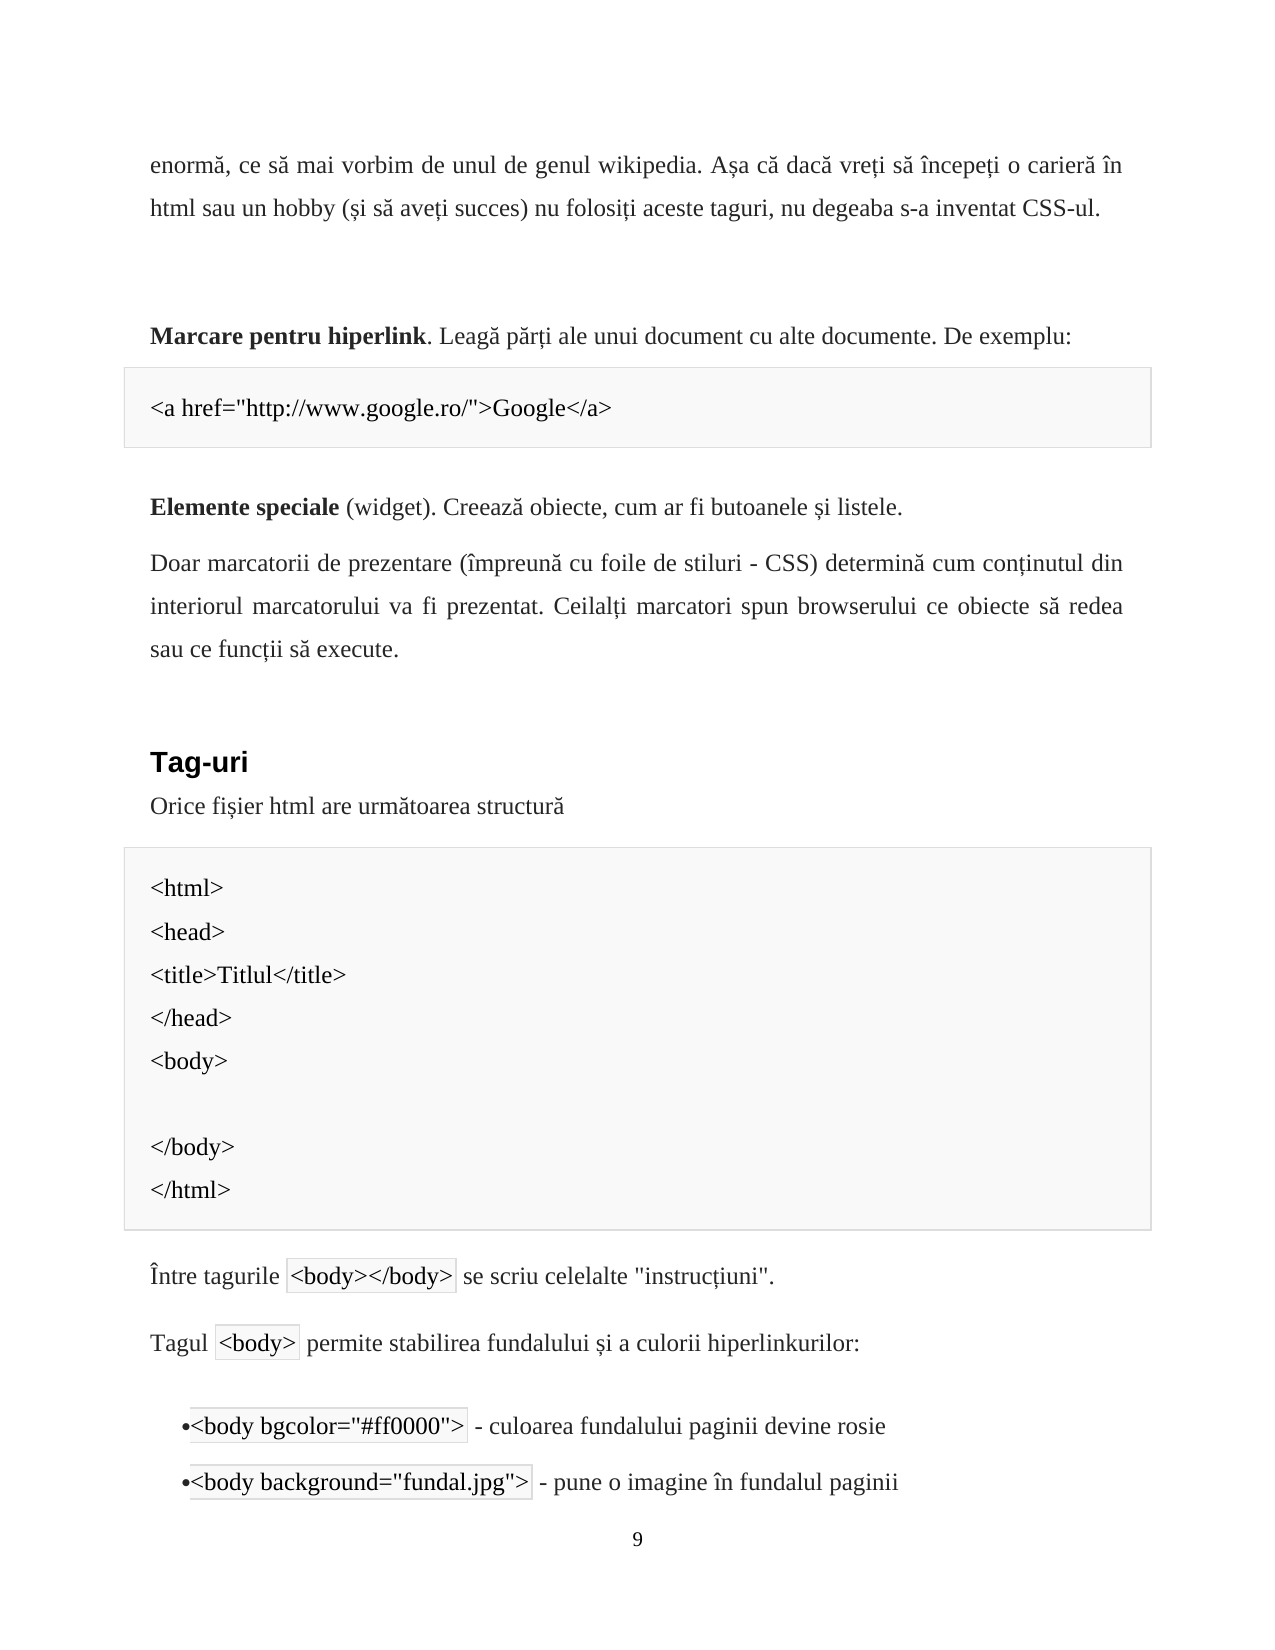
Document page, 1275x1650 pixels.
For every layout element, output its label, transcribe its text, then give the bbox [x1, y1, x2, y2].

text <title>Titlul</title> [125, 933, 1150, 976]
text <body> [125, 1019, 1150, 1062]
text </head> [125, 976, 1150, 1019]
subtitle Tag-uri [150, 745, 1125, 779]
text Între tagurile <body></body> se scriu celelalte "instrucțiuni". [150, 1257, 456, 1293]
list <body bgcolor="#ff0000"> - culoarea fundalului paginii devine rosie [468, 1407, 1125, 1443]
text Elemente speciale (widget). Creează obiecte, cum ar fi butoanele și listele. [150, 492, 1125, 521]
text </body> [125, 1106, 1150, 1149]
text <html> [125, 848, 1150, 890]
text Orice fișier html are următoarea structură [150, 791, 1125, 820]
text <a href="http://www.google.ro/">Google</a> [125, 368, 1150, 447]
list <body background="fundal.jpg"> - pune o imagine în fundalul paginii [533, 1464, 1125, 1500]
text Tagul <body> permite stabilirea fundalului și a culorii hiperlinkurilor: [300, 1324, 1125, 1360]
text Doar marcatorii de prezentare (împreună cu foile de stiluri - CSS) determină cum conținutul din interiorul marcatorului va fi prezentat. Ceilalți marcatori spun browserului ce obiecte să redea sau ce funcții să execute. [150, 548, 1125, 663]
text Marcare pentru hiperlink. Leagă părți ale unui document cu alte documente. De exemplu: [150, 321, 1125, 350]
text </html> [125, 1149, 1150, 1229]
text Între tagurile <body></body> se scriu celelalte "instrucțiuni". [457, 1257, 1125, 1293]
text <head> [125, 890, 1150, 933]
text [150, 150, 1125, 222]
